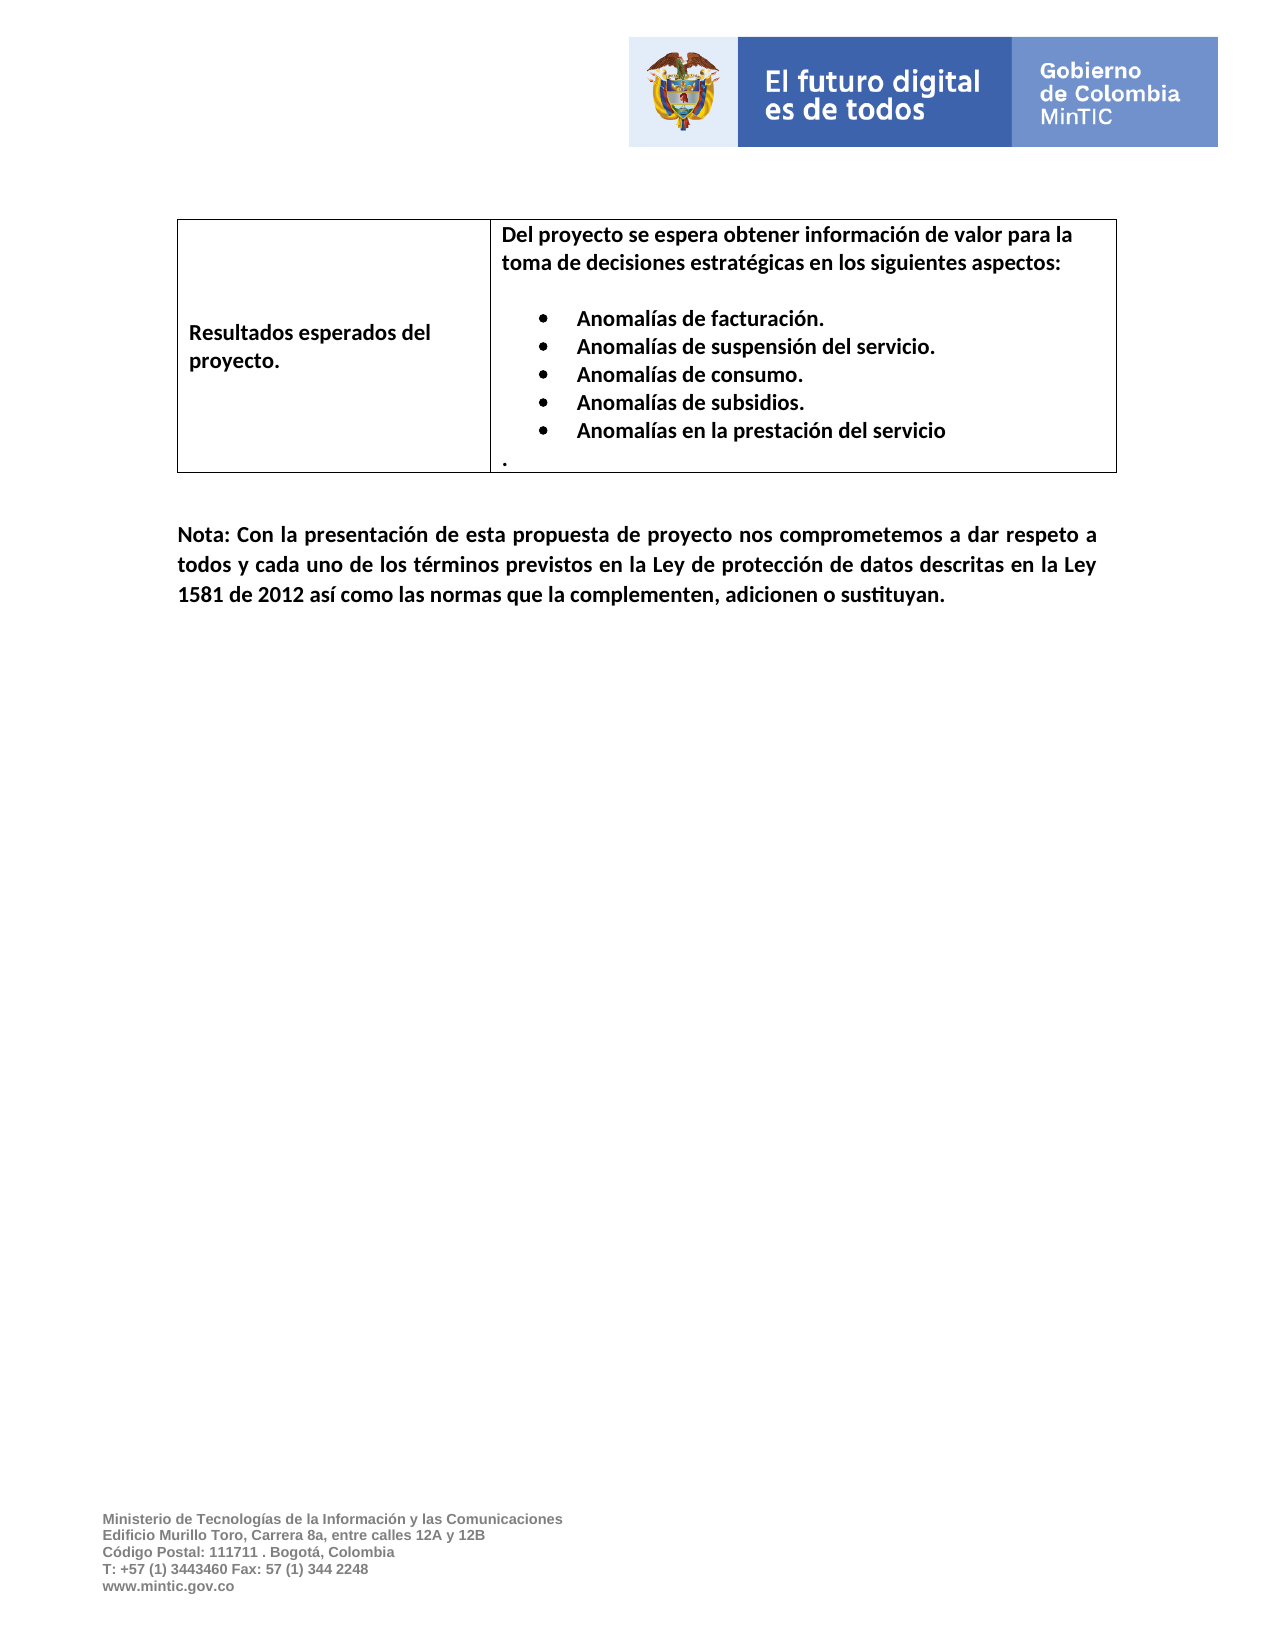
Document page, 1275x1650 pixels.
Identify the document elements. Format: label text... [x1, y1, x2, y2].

text Nota: Con la presentación de esta propuesta de proyecto nos comprometemos a dar respeto a todos y cada uno de los términos previstos en la Ley de protección de datos descritas en la Ley 1581 de 2012 así como las normas que la complementen, adicionen o sustituyan. [177, 520, 1098, 609]
table_cell Resultados esperados del proyecto. [178, 220, 490, 472]
picture [628, 36, 1220, 147]
table_cell Del proyecto se espera obtener información de valor para la toma de decisiones estratégicas en los siguientes aspectos: Anomalías de facturación. Anomalías de suspensión del servicio. Anomalías de consumo. Anomalías de subsidios. Anomalías en la prestación del servicio . [491, 220, 1116, 472]
